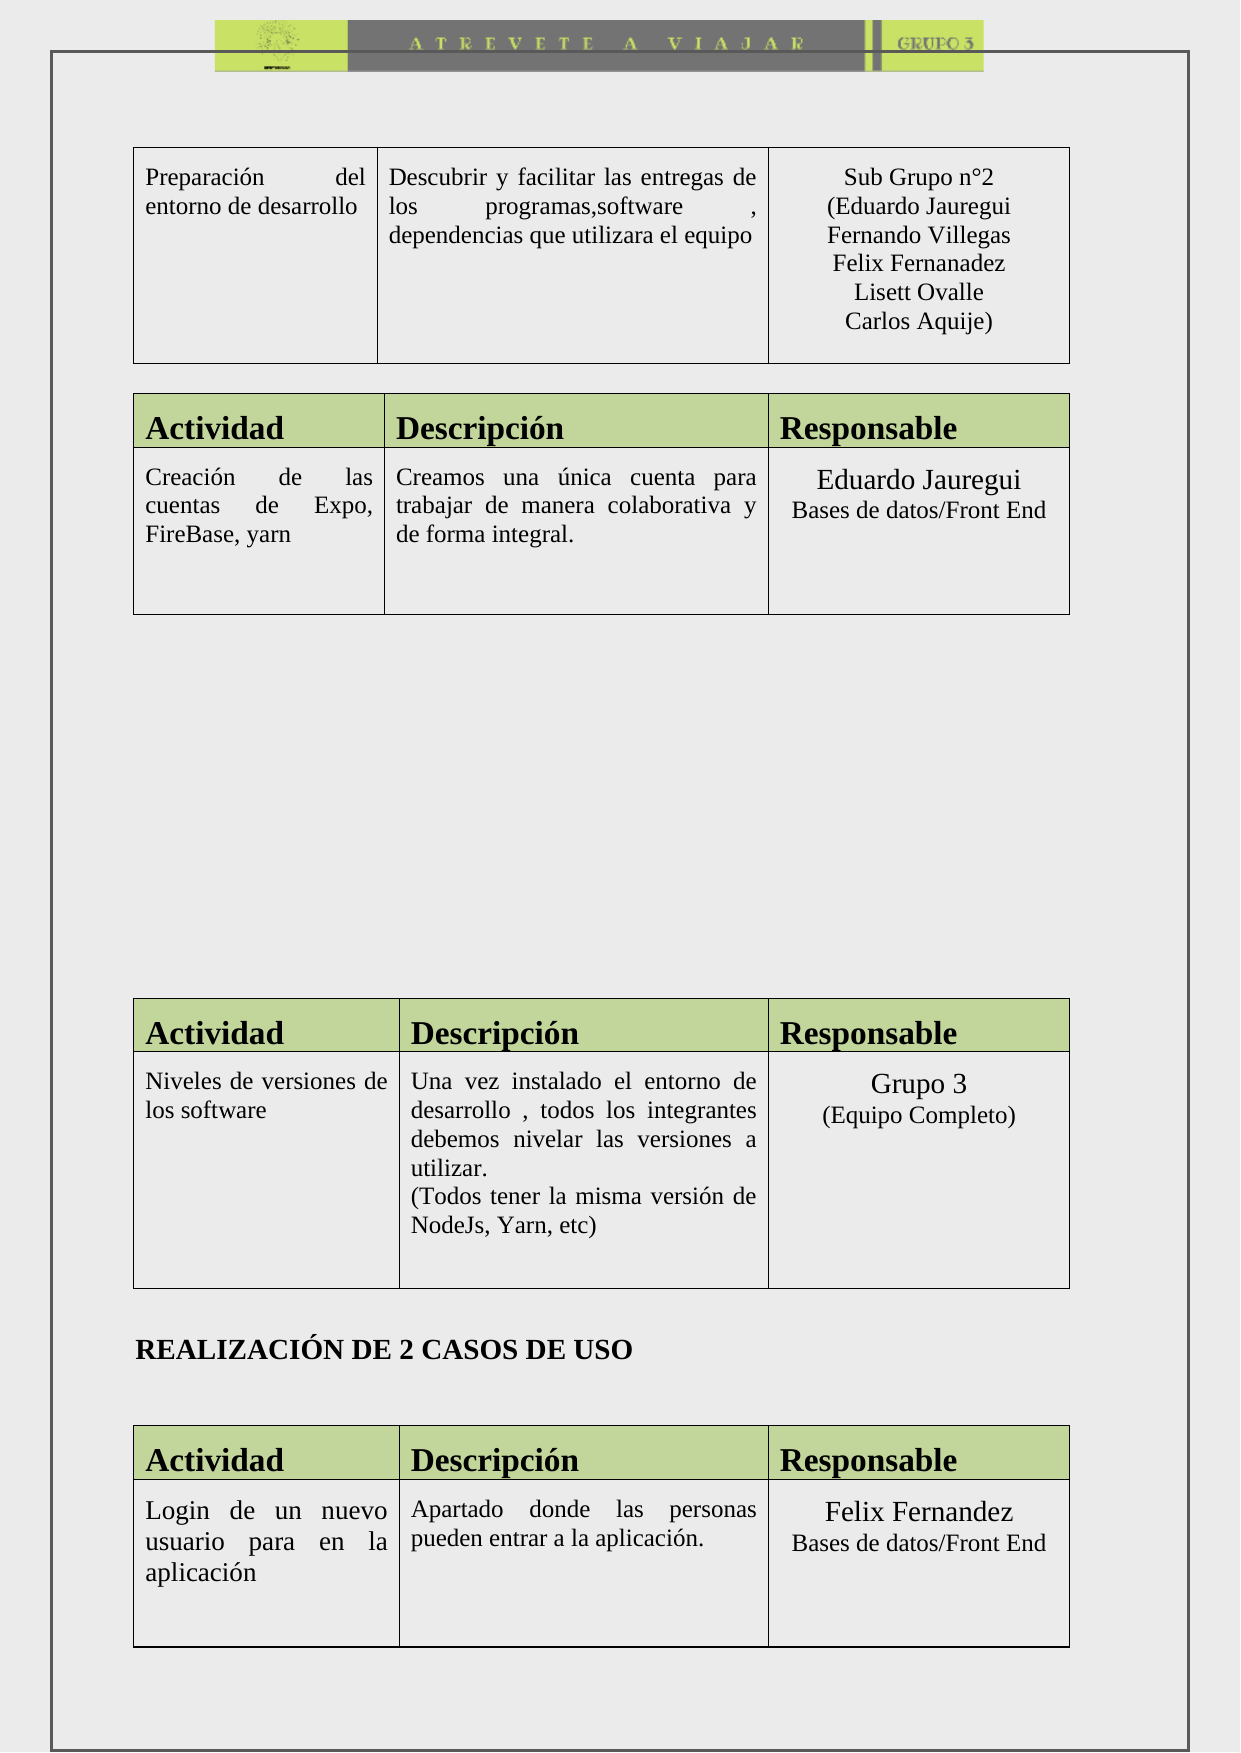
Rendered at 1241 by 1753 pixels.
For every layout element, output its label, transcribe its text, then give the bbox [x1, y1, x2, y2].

table_header Descripción [385, 394, 768, 447]
table_cell Sub Grupo n°2 (Eduardo Jauregui Fernando Villegas Felix Fernanadez Lisett Ovalle Carlos Aquije) [769, 148, 1069, 363]
table_cell Grupo 3 (Equipo Completo) [769, 1052, 1069, 1288]
table_header Descripción [400, 1426, 768, 1479]
table_cell Creación de las cuentas de Expo, FireBase, yarn [134, 448, 384, 614]
table_header Responsable [769, 1426, 1069, 1479]
table_cell Preparación del entorno de desarrollo [134, 148, 377, 363]
table_cell Felix Fernandez Bases de datos/Front End [769, 1480, 1069, 1646]
table_cell Niveles de versiones de los software [134, 1052, 399, 1288]
table_header Actividad [134, 1426, 399, 1479]
text REALIZACIÓN DE 2 CASOS DE USO [134, 1332, 1070, 1425]
table_header Actividad [134, 394, 384, 447]
table_header Responsable [769, 999, 1069, 1051]
table_cell Creamos una única cuenta para trabajar de manera colaborativa y de forma integral. [385, 448, 768, 614]
picture [214, 20, 984, 50]
table_cell Descubrir y facilitar las entregas de los programas,software , dependencias que utilizara el equipo [378, 148, 768, 363]
table_header Descripción [400, 999, 768, 1051]
table_cell Una vez instalado el entorno de desarrollo , todos los integrantes debemos nivelar las versiones a utilizar. (Todos tener la misma versión de NodeJs, Yarn, etc) [400, 1052, 768, 1288]
picture [214, 53, 984, 72]
table_cell Login de un nuevo usuario para en la aplicación [134, 1480, 399, 1646]
table_header Actividad [134, 999, 399, 1051]
table_cell Eduardo Jauregui Bases de datos/Front End [769, 448, 1069, 614]
table_cell Apartado donde las personas pueden entrar a la aplicación. [400, 1480, 768, 1646]
table_header Responsable [769, 394, 1069, 447]
